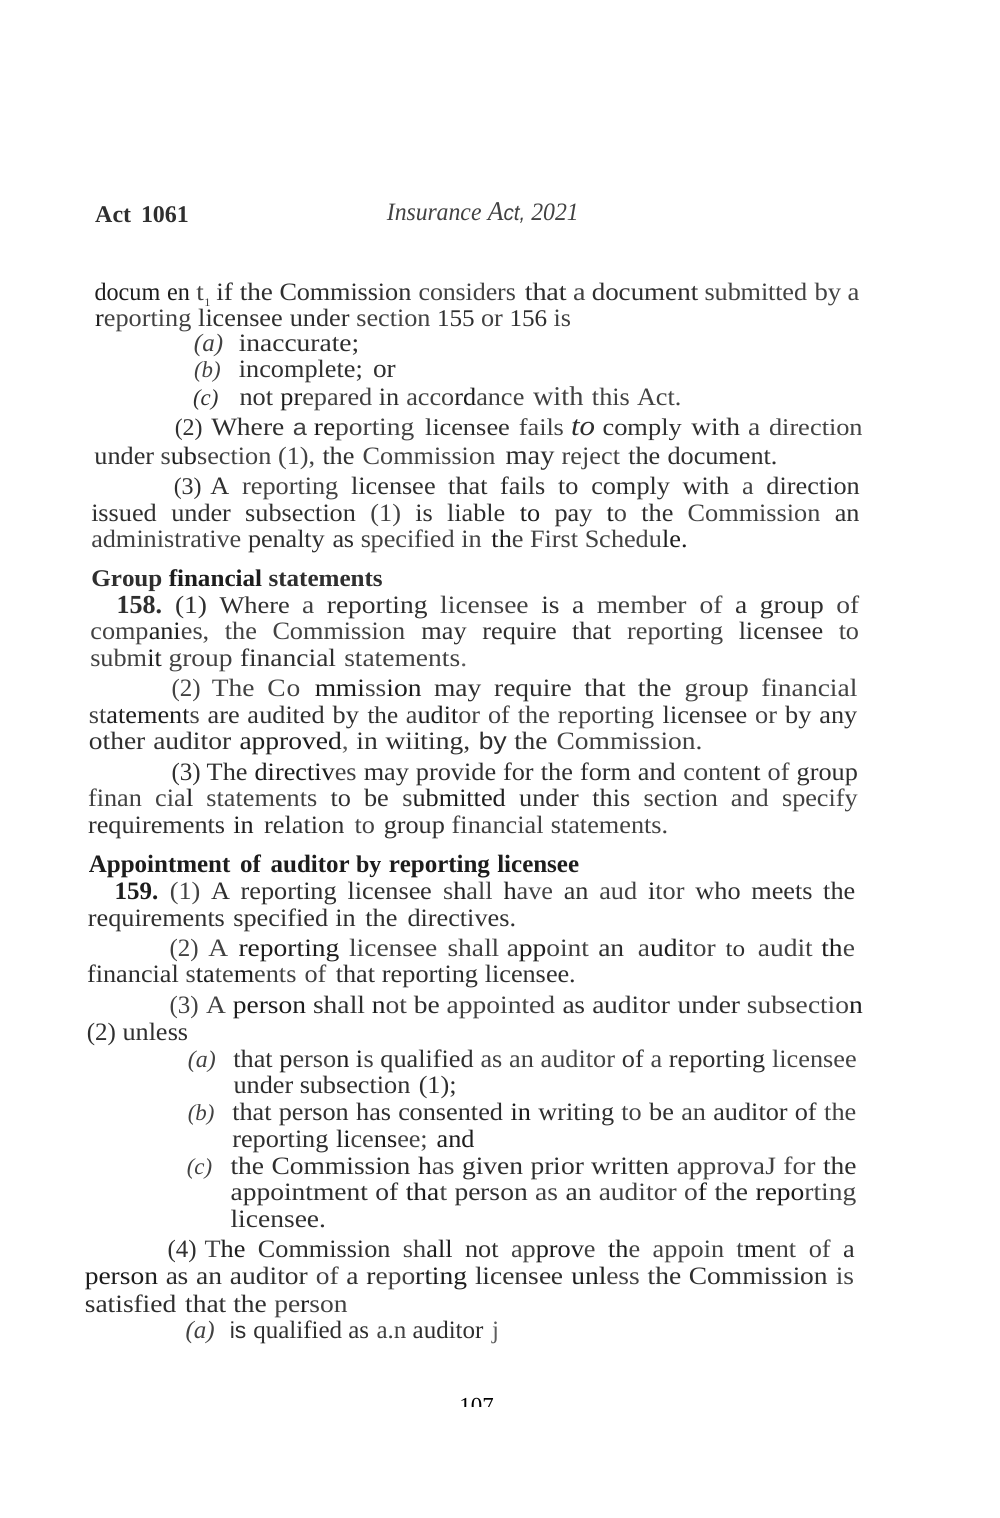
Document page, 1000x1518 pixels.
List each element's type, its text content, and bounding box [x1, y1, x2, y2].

list A reporting licensee shall appoint an auditor to audit the financial statements of that reporting licensee. [87, 935, 857, 988]
list The directives may provide for the form and content of group finan cial statements to be submitted under this section and specify requirements in relation to group financial statements. [88, 759, 858, 839]
list (1) Where a reporting licensee is a member of a group of companies, the Commission may require that reporting licensee to submit group financial statements. [90, 592, 859, 671]
list incomplete; or [194, 357, 1000, 383]
list (1) A reporting licensee shall have an aud itor who meets the requirements specified in the directives. [88, 878, 856, 931]
list inaccurate; [194, 331, 1000, 357]
list Where a reporting licensee fails to comply with a direction [174, 411, 1000, 441]
list A person shall not be appointed as auditor under subsection [169, 990, 1000, 1019]
text Appointment of auditor by reporting licensee [89, 851, 1000, 878]
text docum en t1 if the Commission considers that a document submitted by a reporting licensee under section 155 or 156 is [94, 279, 881, 331]
list that person is qualified as an auditor of a reporting licensee under subsection (1); [188, 1047, 856, 1099]
list A reporting licensee that fails to comply with a direction issued under subsection (1) is liable to pay to the Commission an administrative penalty as specified in the First Schedule. [91, 473, 859, 553]
list is qualified as a.n auditor j [185, 1317, 1000, 1344]
text under subsection (1), the Commission may reject the document. [94, 441, 1000, 470]
list that person has consented in writing to be an auditor of the reporting licensee; and [188, 1099, 856, 1153]
list not prepared in accordance with this Act. [193, 383, 1000, 411]
text Group financial statements [91, 566, 1000, 591]
text Act 1061 Insurance Act, 2021 [95, 194, 1000, 227]
list the Commission has given prior written approvaJ for the appointment of that person as an auditor of the reporting licensee. [187, 1153, 857, 1233]
list The Co mmission may require that the group financial statements are audited by the auditor of the reporting licensee or by any other auditor approved, in wiiting, by the Commission. [89, 675, 857, 755]
list unless [87, 1019, 1000, 1046]
list The Commission shall not approve the appoin tment of a person as an auditor of a reporting licensee unless the Commission is satisfied that the person [84, 1235, 854, 1317]
